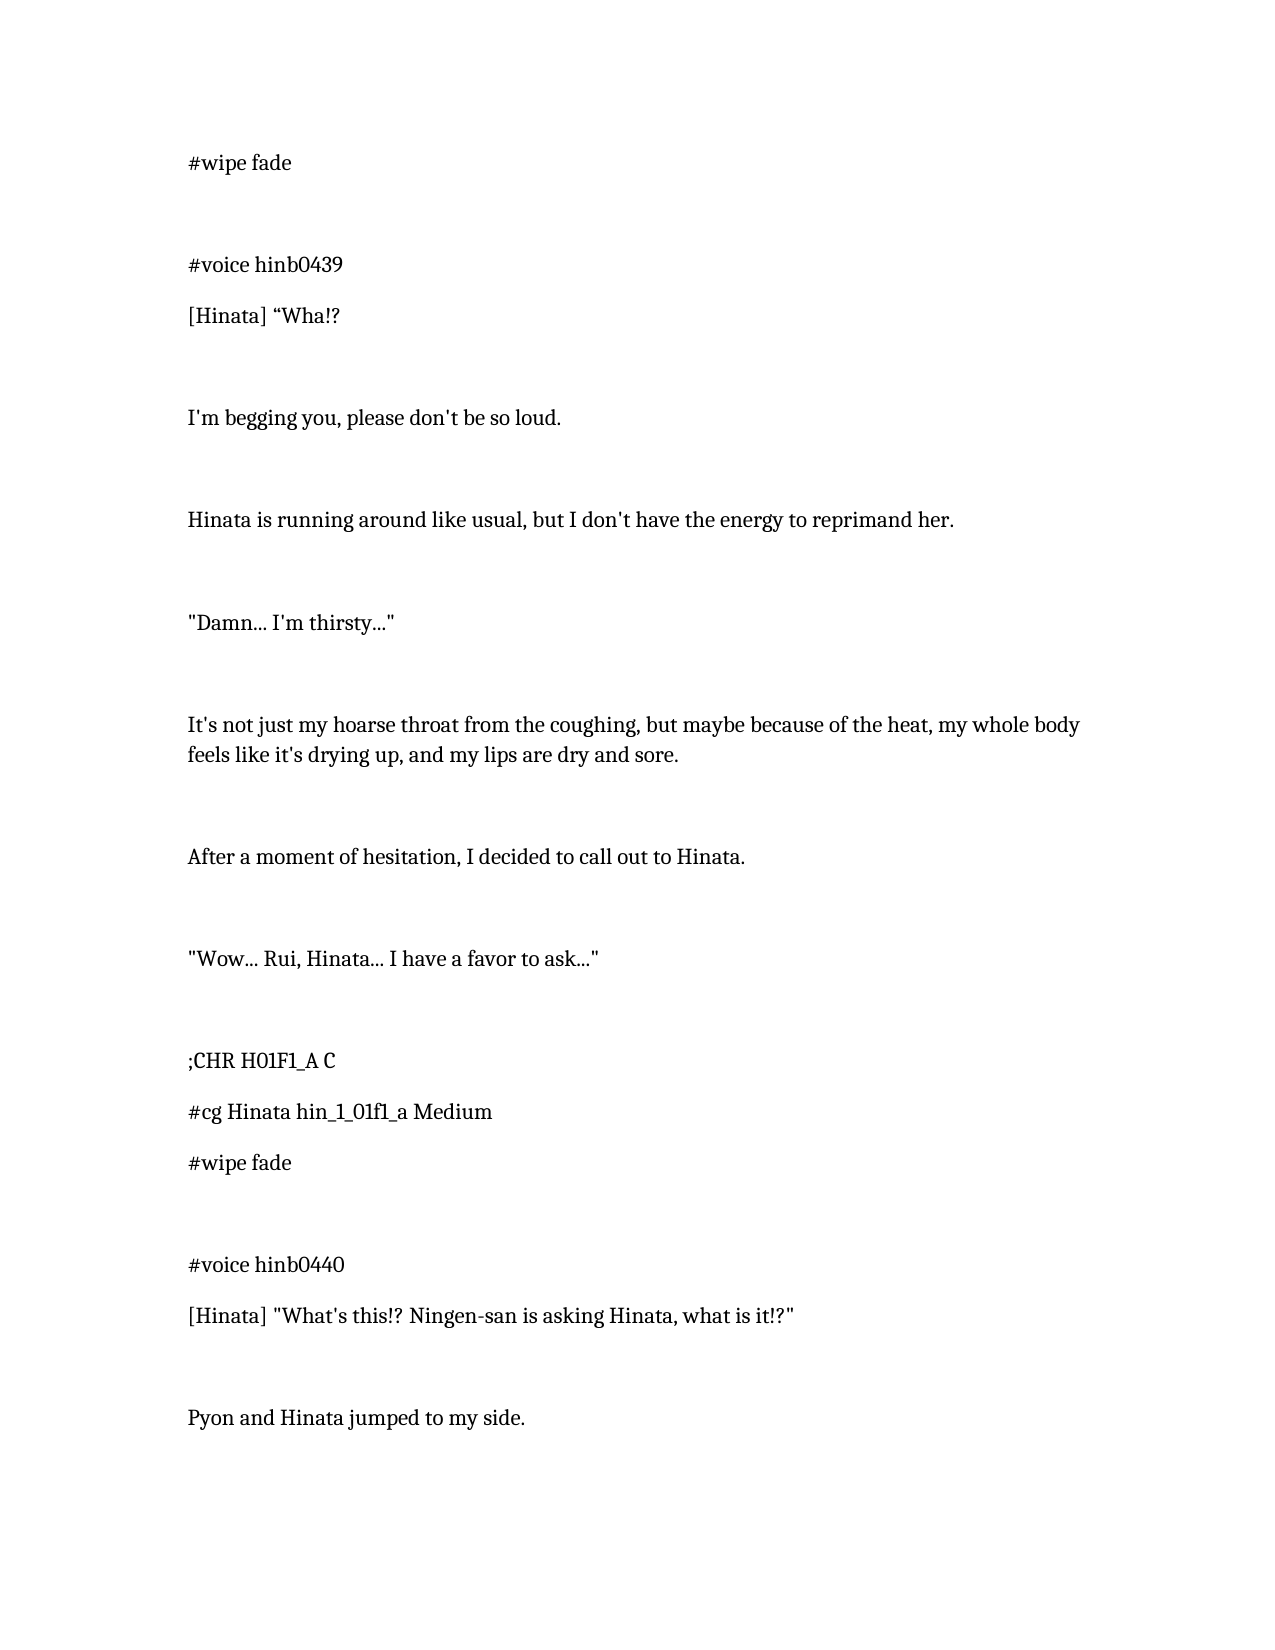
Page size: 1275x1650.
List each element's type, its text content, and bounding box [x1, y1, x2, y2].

text #wipe fade [187, 1150, 1087, 1176]
text "Damn... I'm thirsty..." [187, 609, 1087, 636]
text Hinata is running around like usual, but I don't have the energy to reprimand her. [187, 507, 1087, 534]
text [Hinata] “Wha!? [187, 303, 1087, 329]
text It's not just my hoarse throat from the coughing, but maybe because of the heat, my whole body feels like it's drying up, and my lips are dry and sore. [187, 711, 1087, 768]
text #voice hinb0440 [187, 1252, 1087, 1278]
text ;CHR H01F1_A C [187, 1048, 1087, 1074]
text Pyon and Hinata jumped to my side. [187, 1405, 1087, 1432]
text #wipe fade [187, 150, 1087, 176]
text I'm begging you, please don't be so loud. [187, 405, 1087, 432]
text After a moment of hesitation, I decided to call out to Hinata. [187, 844, 1087, 870]
text #voice hinb0439 [187, 252, 1087, 278]
text "Wow... Rui, Hinata... I have a favor to ask..." [187, 946, 1087, 972]
text #cg Hinata hin_1_01f1_a Medium [187, 1099, 1087, 1125]
text [Hinata] "What's this!? Ningen-san is asking Hinata, what is it!?" [187, 1303, 1087, 1329]
